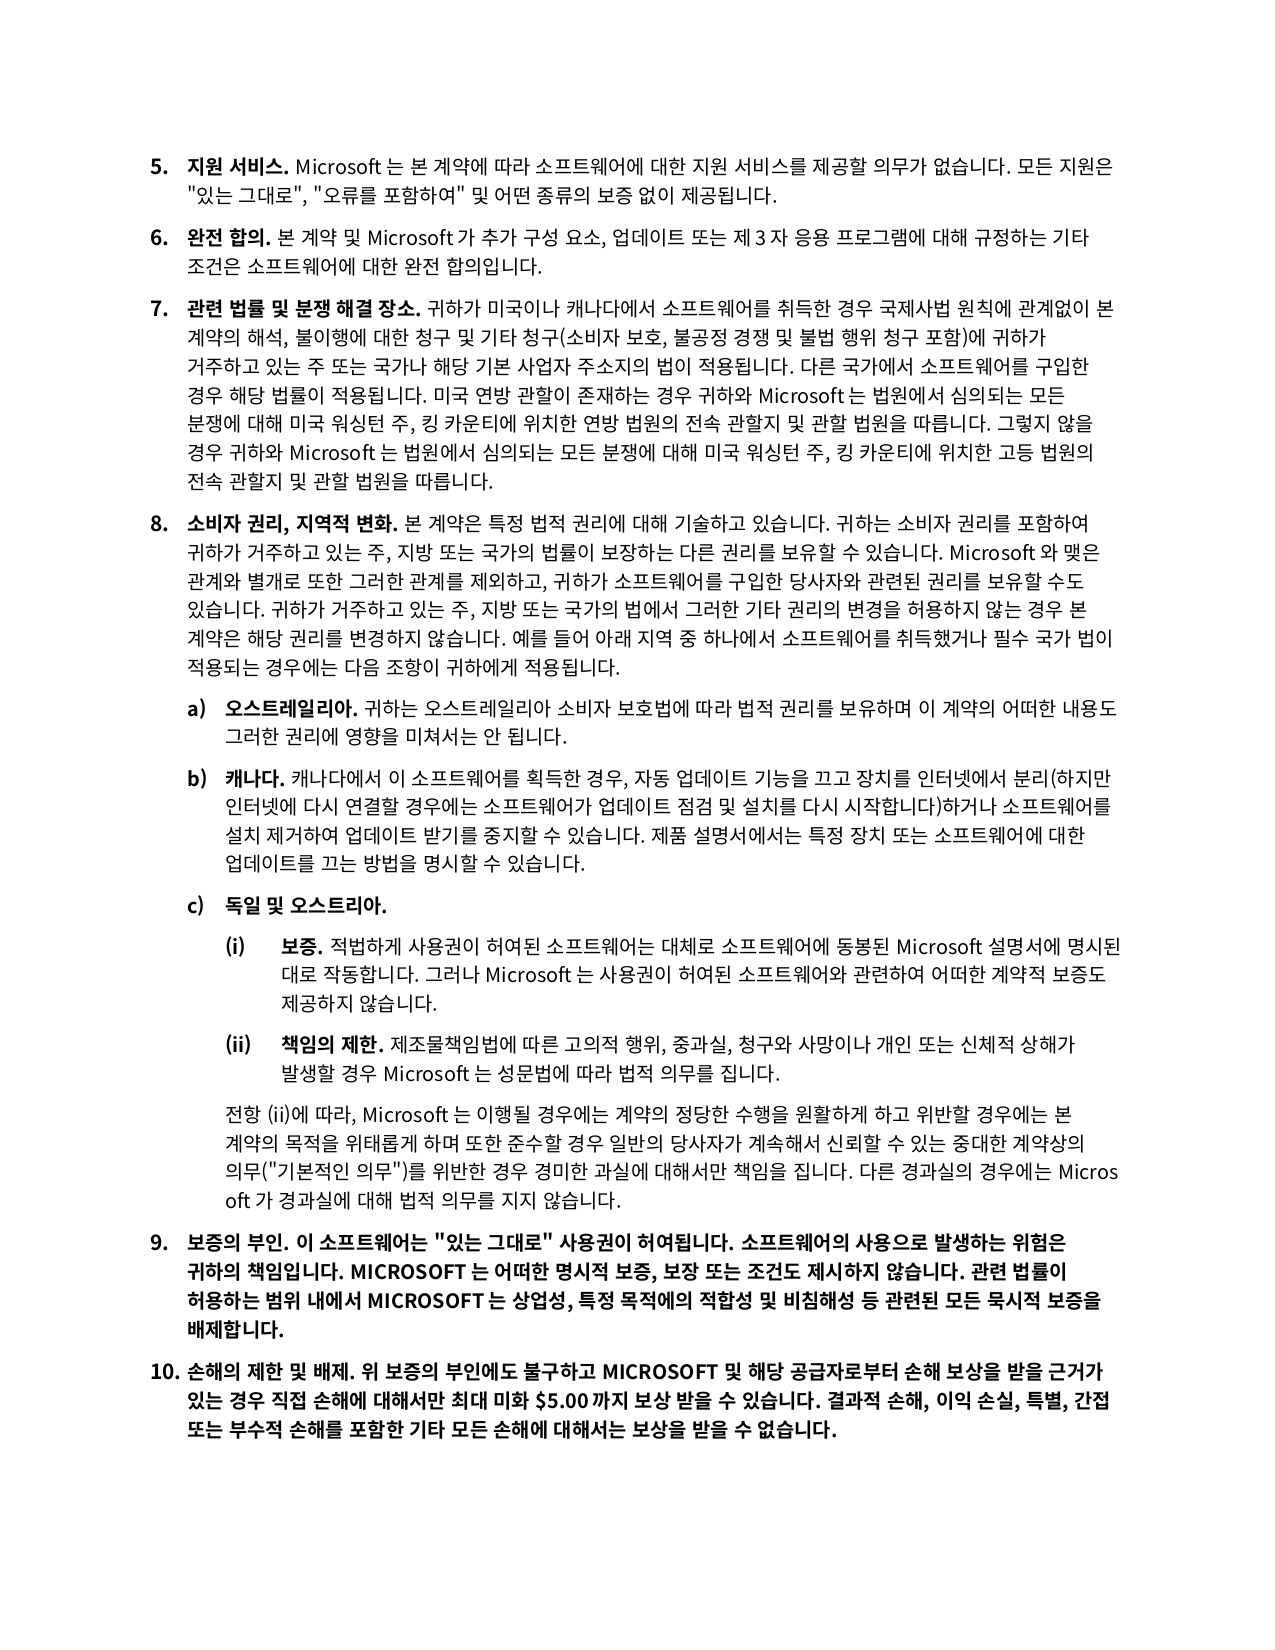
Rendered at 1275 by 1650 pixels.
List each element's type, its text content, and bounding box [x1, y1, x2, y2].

text (ii) 책임의 제한. 제조물책임법에 따른 고의적 행위, 중과실, 청구와 사망이나 개인 또는 신체적 상해가 발생할 경우 Microsoft는 성문법에 따라 법적 의무를 집니다. [225, 1030, 1125, 1087]
subtitle 오스트레일리아. 귀하는 오스트레일리아 소비자 보호법에 따라 법적 권리를 보유하며 이 계약의 어떠한 내용도 그러한 권리에 영향을 미쳐서는 안 됩니다. [187, 693, 1125, 751]
subtitle 완전 합의. 본 계약 및 Microsoft가 추가 구성 요소, 업데이트 또는 제3자 응용 프로그램에 대해 규정하는 기타 조건은 소프트웨어에 대한 완전 합의입니다. [150, 221, 1125, 280]
text (i) 보증. 적법하게 사용권이 허여된 소프트웨어는 대체로 소프트웨어에 동봉된 Microsoft 설명서에 명시된 대로 작동합니다. 그러나 Microsoft는 사용권이 허여된 소프트웨어와 관련하여 어떠한 계약적 보증도 제공하지 않습니다. [225, 931, 1125, 1017]
subtitle 캐나다. 캐나다에서 이 소프트웨어를 획득한 경우, 자동 업데이트 기능을 끄고 장치를 인터넷에서 분리(하지만 인터넷에 다시 연결할 경우에는 소프트웨어가 업데이트 점검 및 설치를 다시 시작합니다)하거나 소프트웨어를 설치 제거하여 업데이트 받기를 중지할 수 있습니다. 제품 설명서에서는 특정 장치 또는 소프트웨어에 대한 업데이트를 끄는 방법을 명시할 수 있습니다. [187, 763, 1125, 878]
subtitle 손해의 제한 및 배제. 위 보증의 부인에도 불구하고 MICROSOFT 및 해당 공급자로부터 손해 보상을 받을 근거가 있는 경우 직접 손해에 대해서만 최대 미화 $5.00까지 보상 받을 수 있습니다. 결과적 손해, 이익 손실, 특별, 간접 또는 부수적 손해를 포함한 기타 모든 손해에 대해서는 보상을 받을 수 없습니다. [150, 1355, 1125, 1443]
subtitle 지원 서비스. Microsoft는 본 계약에 따라 소프트웨어에 대한 지원 서비스를 제공할 의무가 없습니다. 모든 지원은 "있는 그대로", "오류를 포함하여" 및 어떤 종류의 보증 없이 제공됩니다. [150, 150, 1125, 209]
subtitle 독일 및 오스트리아. [187, 890, 1125, 919]
subtitle 전항 (ii)에 따라, Microsoft는 이행될 경우에는 계약의 정당한 수행을 원활하게 하고 위반할 경우에는 본 계약의 목적을 위태롭게 하며 또한 준수할 경우 일반의 당사자가 계속해서 신뢰할 수 있는 중대한 계약상의 의무("기본적인 의무")를 위반한 경우 경미한 과실에 대해서만 책임을 집니다. 다른 경과실의 경우에는 Microsoft가 경과실에 대해 법적 의무를 지지 않습니다. [225, 1099, 1125, 1214]
subtitle 소비자 권리, 지역적 변화. 본 계약은 특정 법적 권리에 대해 기술하고 있습니다. 귀하는 소비자 권리를 포함하여 귀하가 거주하고 있는 주, 지방 또는 국가의 법률이 보장하는 다른 권리를 보유할 수 있습니다. Microsoft와 맺은 관계와 별개로 또한 그러한 관계를 제외하고, 귀하가 소프트웨어를 구입한 당사자와 관련된 권리를 보유할 수도 있습니다. 귀하가 거주하고 있는 주, 지방 또는 국가의 법에서 그러한 기타 권리의 변경을 허용하지 않는 경우 본 계약은 해당 권리를 변경하지 않습니다. 예를 들어 아래 지역 중 하나에서 소프트웨어를 취득했거나 필수 국가 법이 적용되는 경우에는 다음 조항이 귀하에게 적용됩니다. [150, 507, 1125, 681]
subtitle 관련 법률 및 분쟁 해결 장소. 귀하가 미국이나 캐나다에서 소프트웨어를 취득한 경우 국제사법 원칙에 관계없이 본 계약의 해석, 불이행에 대한 청구 및 기타 청구(소비자 보호, 불공정 경쟁 및 불법 행위 청구 포함)에 귀하가 거주하고 있는 주 또는 국가나 해당 기본 사업자 주소지의 법이 적용됩니다. 다른 국가에서 소프트웨어를 구입한 경우 해당 법률이 적용됩니다. 미국 연방 관할이 존재하는 경우 귀하와 Microsoft는 법원에서 심의되는 모든 분쟁에 대해 미국 워싱턴 주, 킹 카운티에 위치한 연방 법원의 전속 관할지 및 관할 법원을 따릅니다. 그렇지 않을 경우 귀하와 Microsoft는 법원에서 심의되는 모든 분쟁에 대해 미국 워싱턴 주, 킹 카운티에 위치한 고등 법원의 전속 관할지 및 관할 법원을 따릅니다. [150, 293, 1125, 495]
subtitle 보증의 부인. 이 소프트웨어는 "있는 그대로" 사용권이 허여됩니다. 소프트웨어의 사용으로 발생하는 위험은 귀하의 책임입니다. MICROSOFT는 어떠한 명시적 보증, 보장 또는 조건도 제시하지 않습니다. 관련 법률이 허용하는 범위 내에서 MICROSOFT는 상업성, 특정 목적에의 적합성 및 비침해성 등 관련된 모든 묵시적 보증을 배제합니다. [150, 1227, 1125, 1343]
